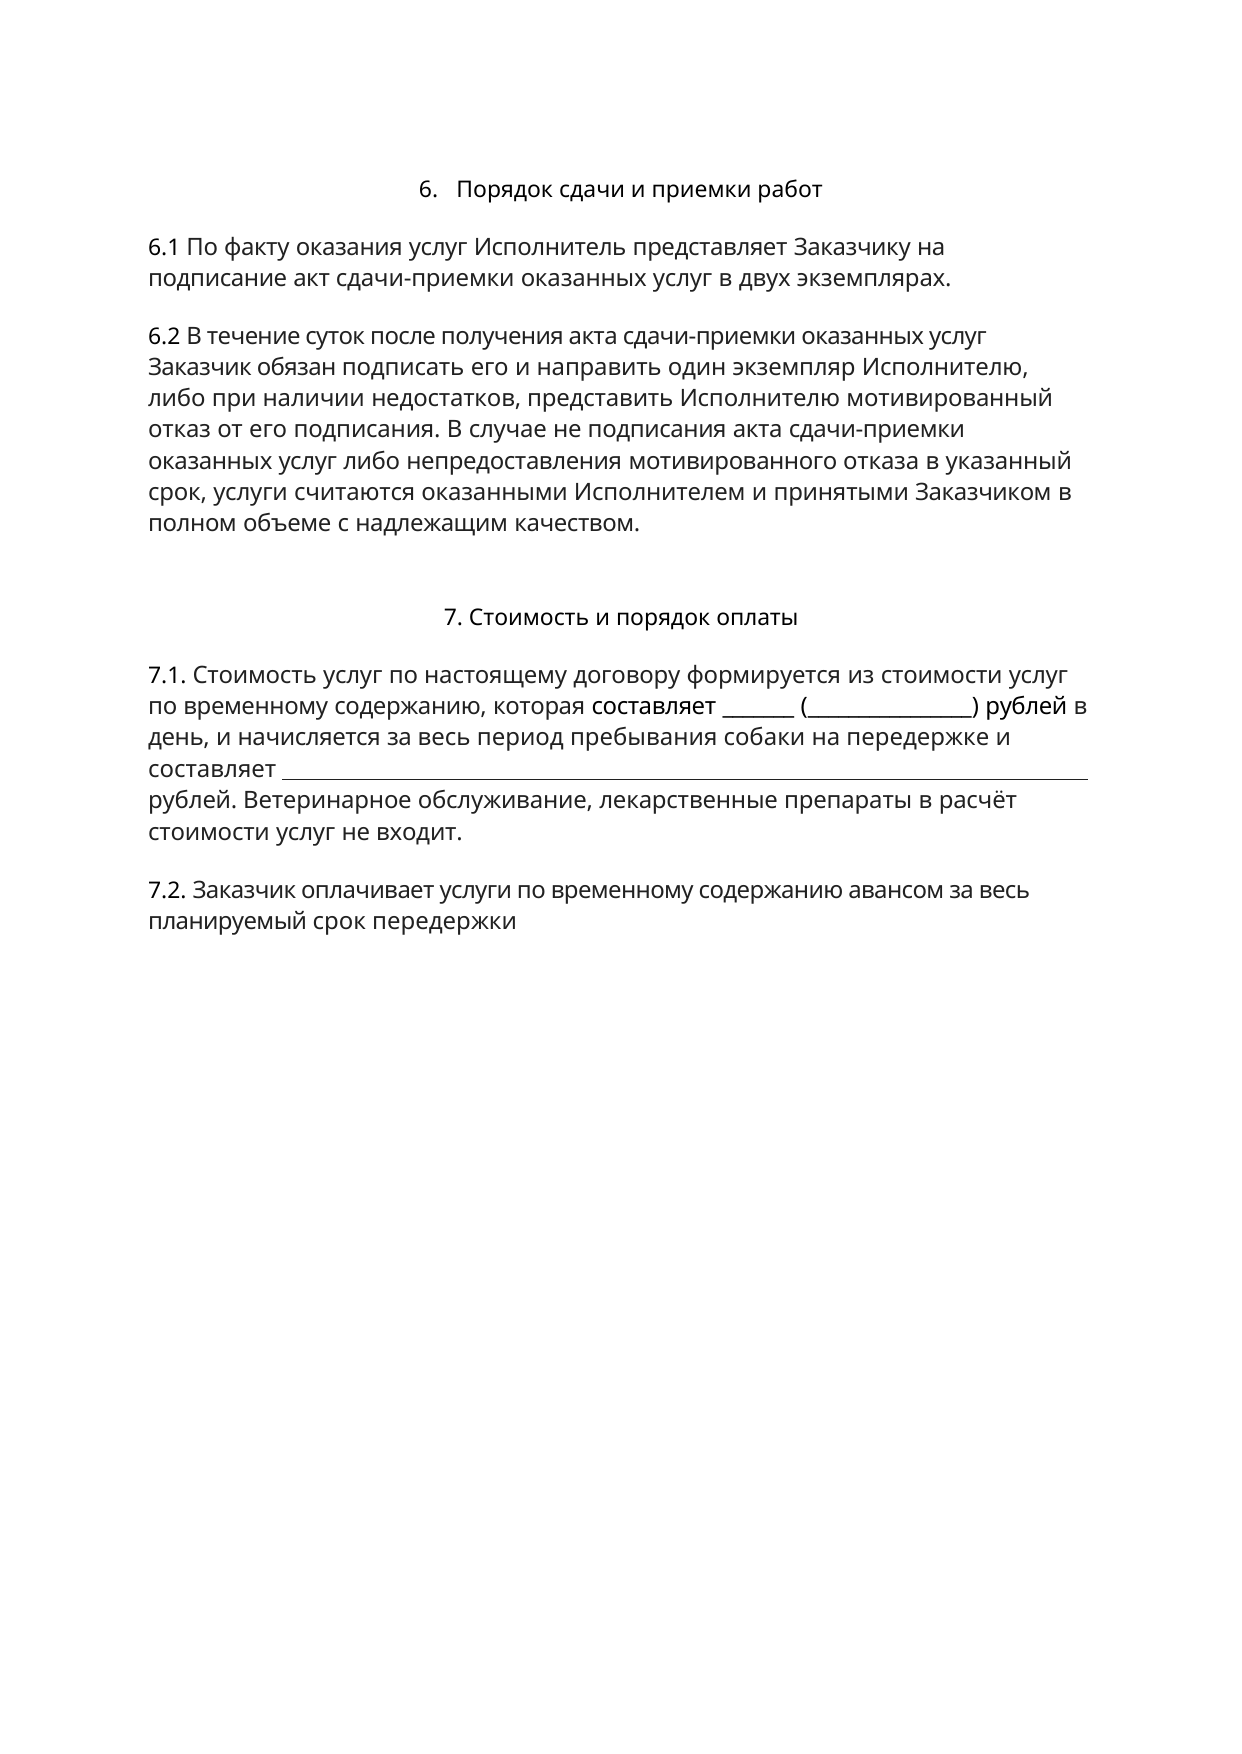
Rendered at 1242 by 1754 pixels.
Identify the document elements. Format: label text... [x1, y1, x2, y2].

text 7. Стоимость и порядок оплаты [148, 601, 1094, 632]
list Порядок сдачи и приемки работ [148, 173, 1094, 204]
list 6.2 В течение суток после получения акта сдачи-приемки оказанных услуг Заказчик обязан подписать его и направить один экземпляр Исполнителю, либо при наличии недостатков, представить Исполнителю мотивированный отказ от его подписания. В случае не подписания акта сдачи-приемки оказанных услуг либо непредоставления мотивированного отказа в указанный срок, услуги считаются оказанными Исполнителем и принятыми Заказчиком в полном объеме с надлежащим качеством. [148, 319, 1087, 539]
list 7.2. Заказчик оплачивает услуги по временному содержанию авансом за весь планируемый срок передержки [148, 873, 1084, 936]
list 6.1 По факту оказания услуг Исполнитель представляет Заказчику на подписание акт сдачи-приемки оказанных услуг в двух экземплярах. [148, 230, 1030, 293]
list 7.1. Стоимость услуг по настоящему договору формируется из стоимости услуг по временному содержанию, которая составляет _______ (________________) рублей в день, и начисляется за весь период пребывания собаки на передержке и составляет рублей. Ветеринарное обслуживание, лекарственные препараты в расчёт стоимости услуг не входит. [148, 659, 1093, 847]
